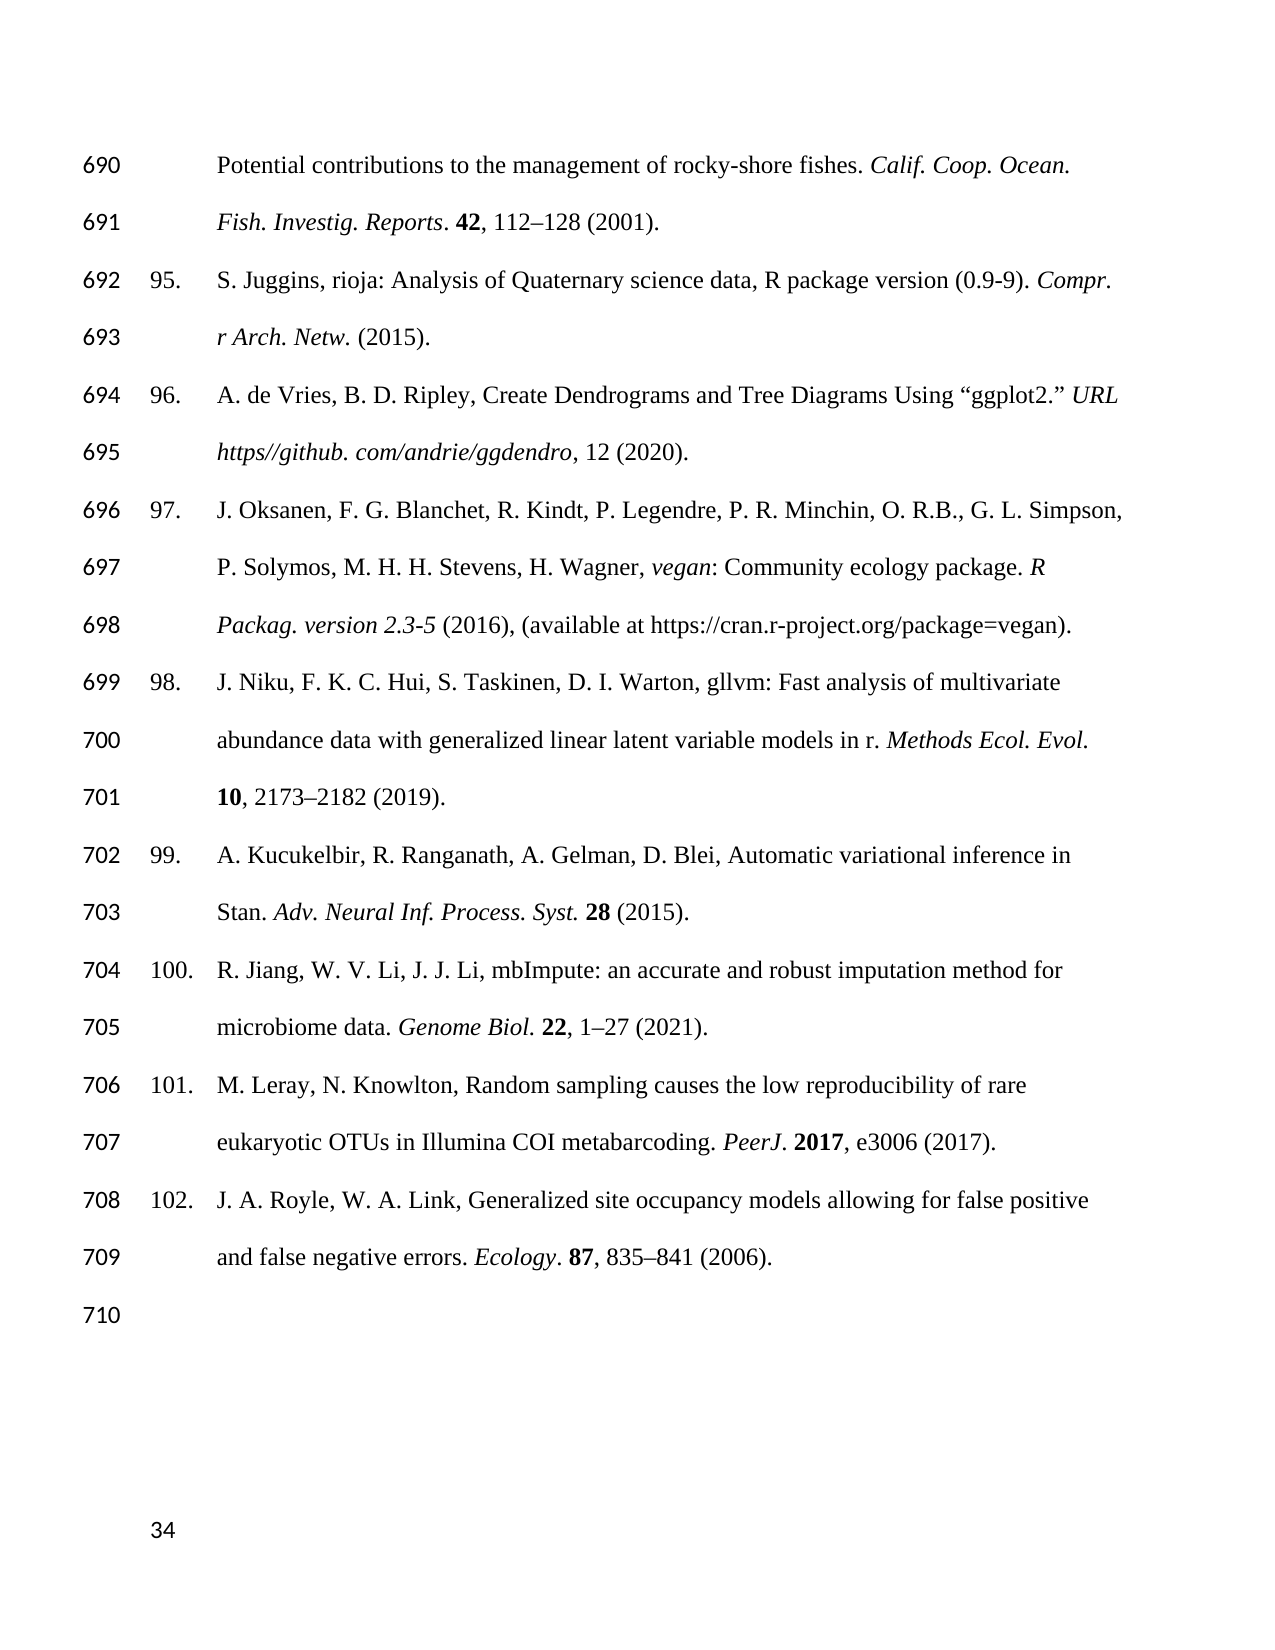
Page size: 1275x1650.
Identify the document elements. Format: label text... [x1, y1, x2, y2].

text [150, 150, 1125, 236]
text 95. S. Juggins, rioja: Analysis of Quaternary science data, R package version (0.9-9). Compr. r Arch. Netw. (2015). [150, 265, 1125, 351]
text 97. J. Oksanen, F. G. Blanchet, R. Kindt, P. Legendre, P. R. Minchin, O. R.B., G. L. Simpson, P. Solymos, M. H. H. Stevens, H. Wagner, vegan: Community ecology package. R Packag. version 2.3-5 (2016), (available at https://cran.r-project.org/package=vegan). [150, 495, 1125, 639]
text 102. J. A. Royle, W. A. Link, Generalized site occupancy models allowing for false positive and false negative errors. Ecology. 87, 835–841 (2006). [150, 1185, 1125, 1271]
text 96. A. de Vries, B. D. Ripley, Create Dendrograms and Tree Diagrams Using “ggplot2.” URL https//github. com/andrie/ggdendro, 12 (2020). [150, 380, 1125, 466]
text 101. M. Leray, N. Knowlton, Random sampling causes the low reproducibility of rare eukaryotic OTUs in Illumina COI metabarcoding. PeerJ. 2017, e3006 (2017). [150, 1070, 1125, 1156]
text 99. A. Kucukelbir, R. Ranganath, A. Gelman, D. Blei, Automatic variational inference in Stan. Adv. Neural Inf. Process. Syst. 28 (2015). [150, 840, 1125, 926]
text 98. J. Niku, F. K. C. Hui, S. Taskinen, D. I. Warton, gllvm: Fast analysis of multivariate abundance data with generalized linear latent variable models in r. Methods Ecol. Evol. 10, 2173–2182 (2019). [150, 667, 1125, 811]
text 100. R. Jiang, W. V. Li, J. J. Li, mbImpute: an accurate and robust imputation method for microbiome data. Genome Biol. 22, 1–27 (2021). [150, 955, 1125, 1041]
